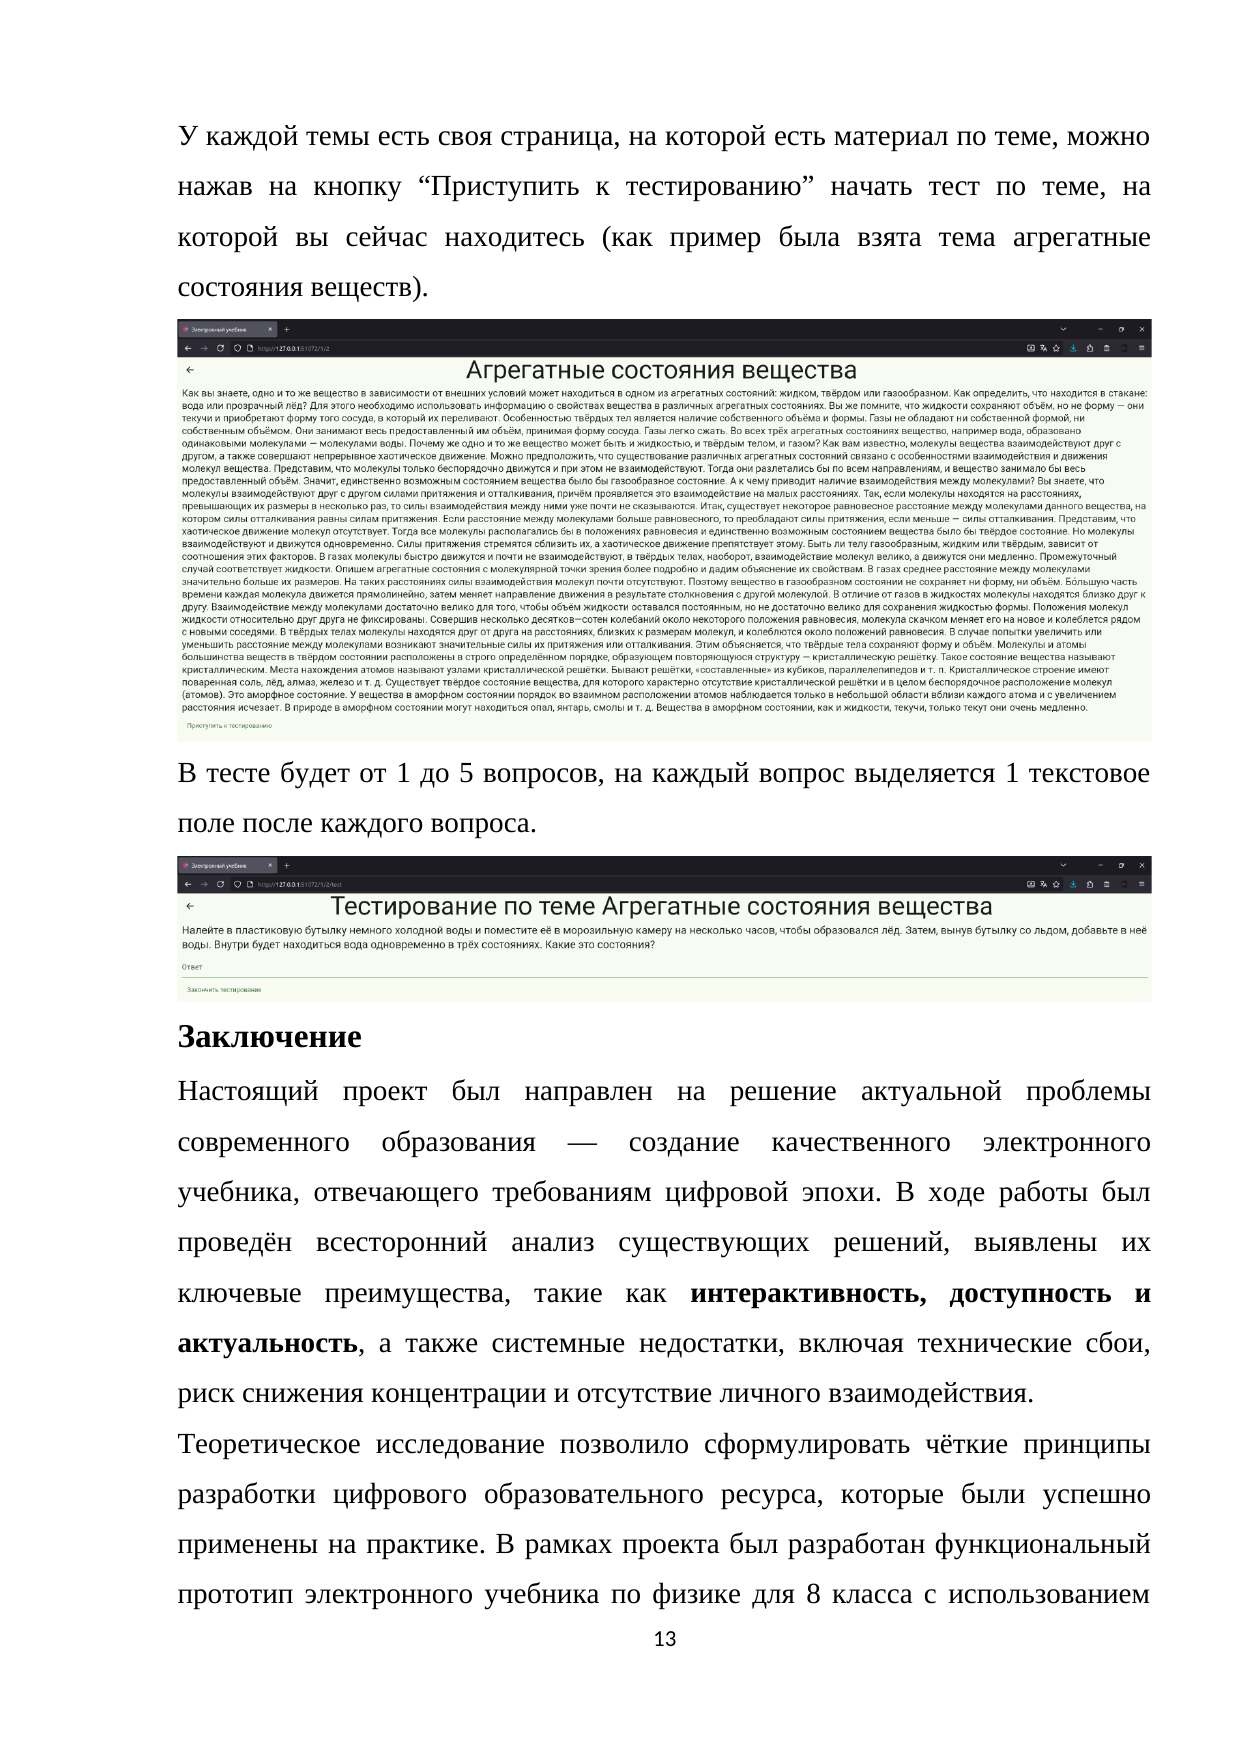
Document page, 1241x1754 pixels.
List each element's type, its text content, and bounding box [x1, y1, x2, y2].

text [177, 1426, 1152, 1610]
text Настоящий проект был направлен на решение актуальной проблемы современного образования — создание качественного электронного учебника, отвечающего требованиям цифровой эпохи. В ходе работы был проведён всесторонний анализ существующих решений, выявлены их ключевые преимущества, такие как интерактивность, доступность и актуальность, а также системные недостатки, включая технические сбои, риск снижения концентрации и отсутствие личного взаимодействия. [177, 1073, 1152, 1409]
picture [177, 319, 1152, 742]
text У каждой темы есть своя страница, на которой есть материал по теме, можно нажав на кнопку “Приступить к тестированию” начать тест по теме, на которой вы сейчас находитесь (как пример была взята тема агрегатные состояния веществ). [177, 118, 1152, 303]
picture [177, 856, 1152, 1002]
text В тесте будет от 1 до 5 вопросов, на каждый вопрос выделяется 1 текстовое поле после каждого вопроса. [177, 755, 1152, 839]
